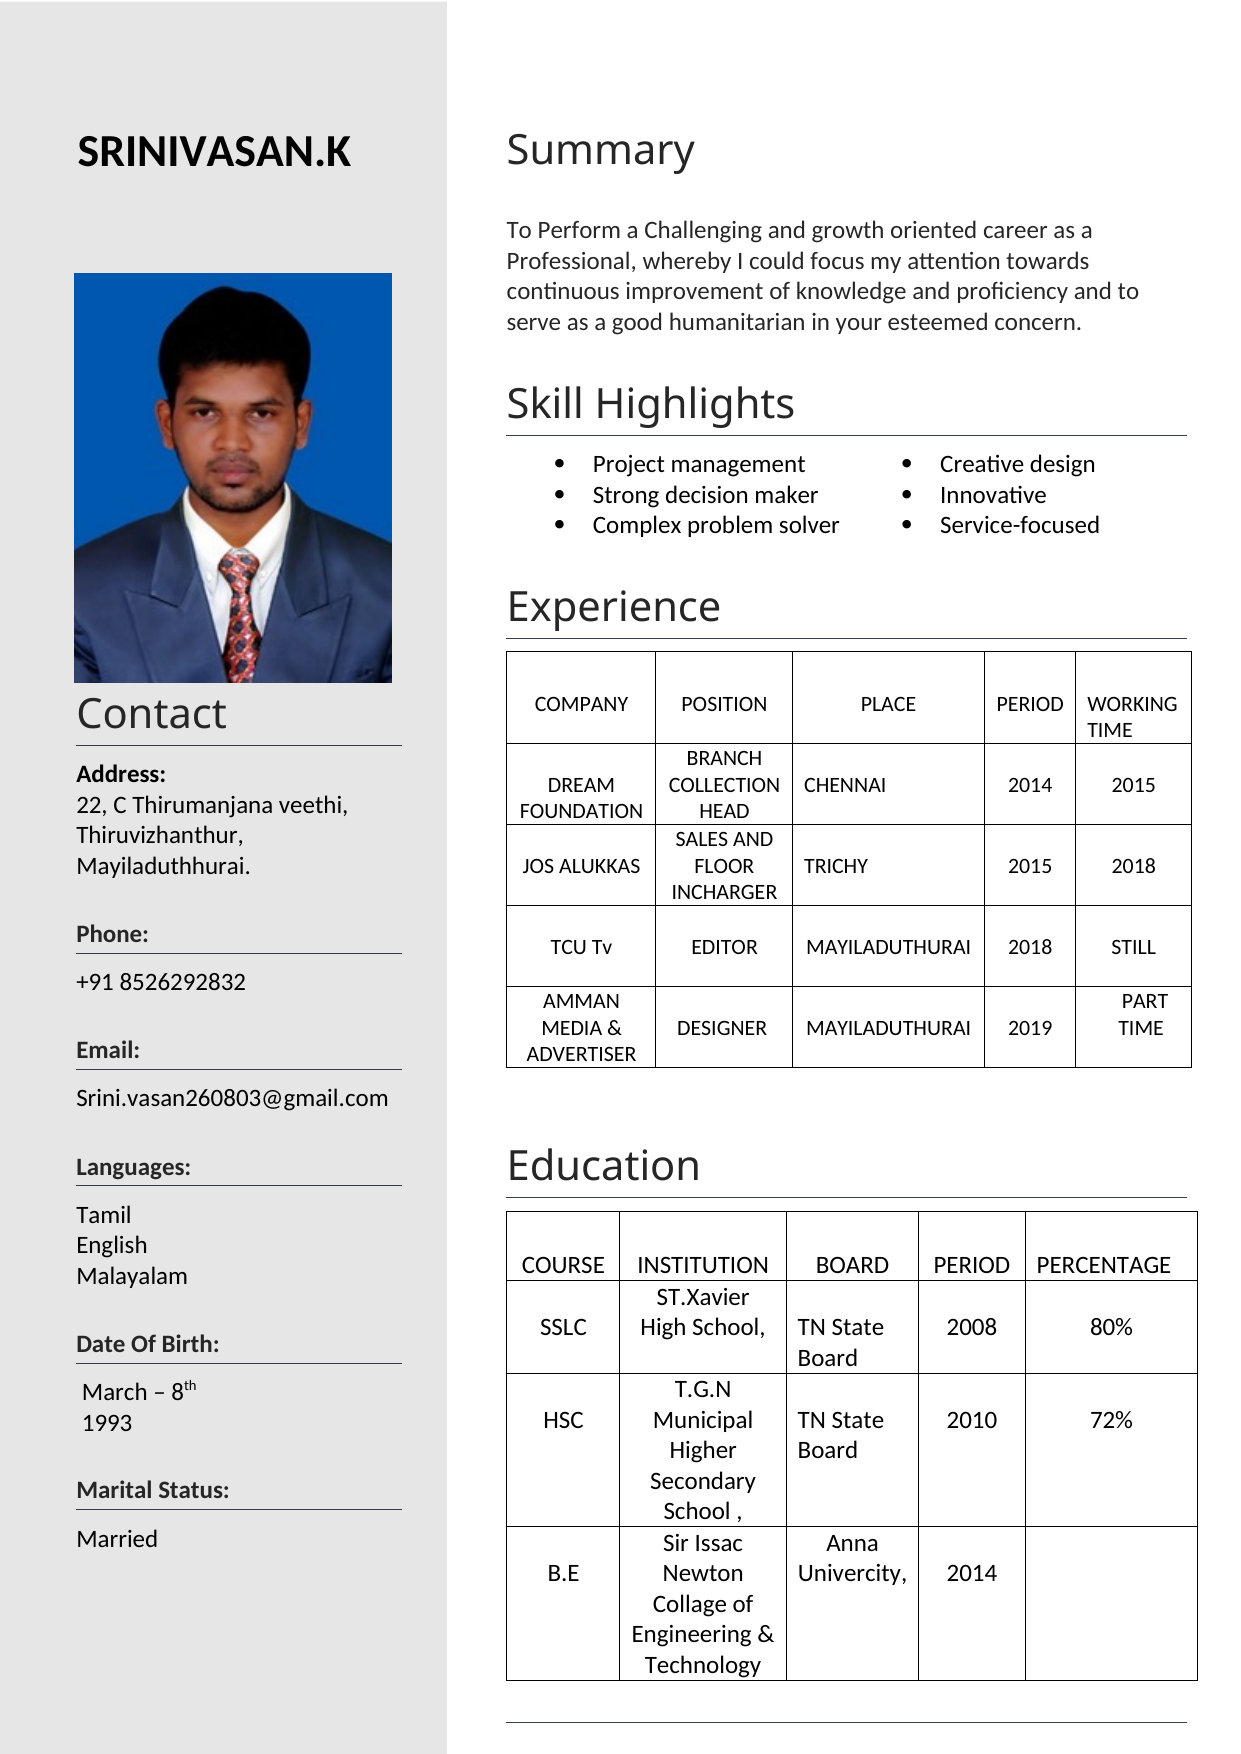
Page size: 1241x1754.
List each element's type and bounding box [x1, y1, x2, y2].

picture [74, 273, 392, 683]
